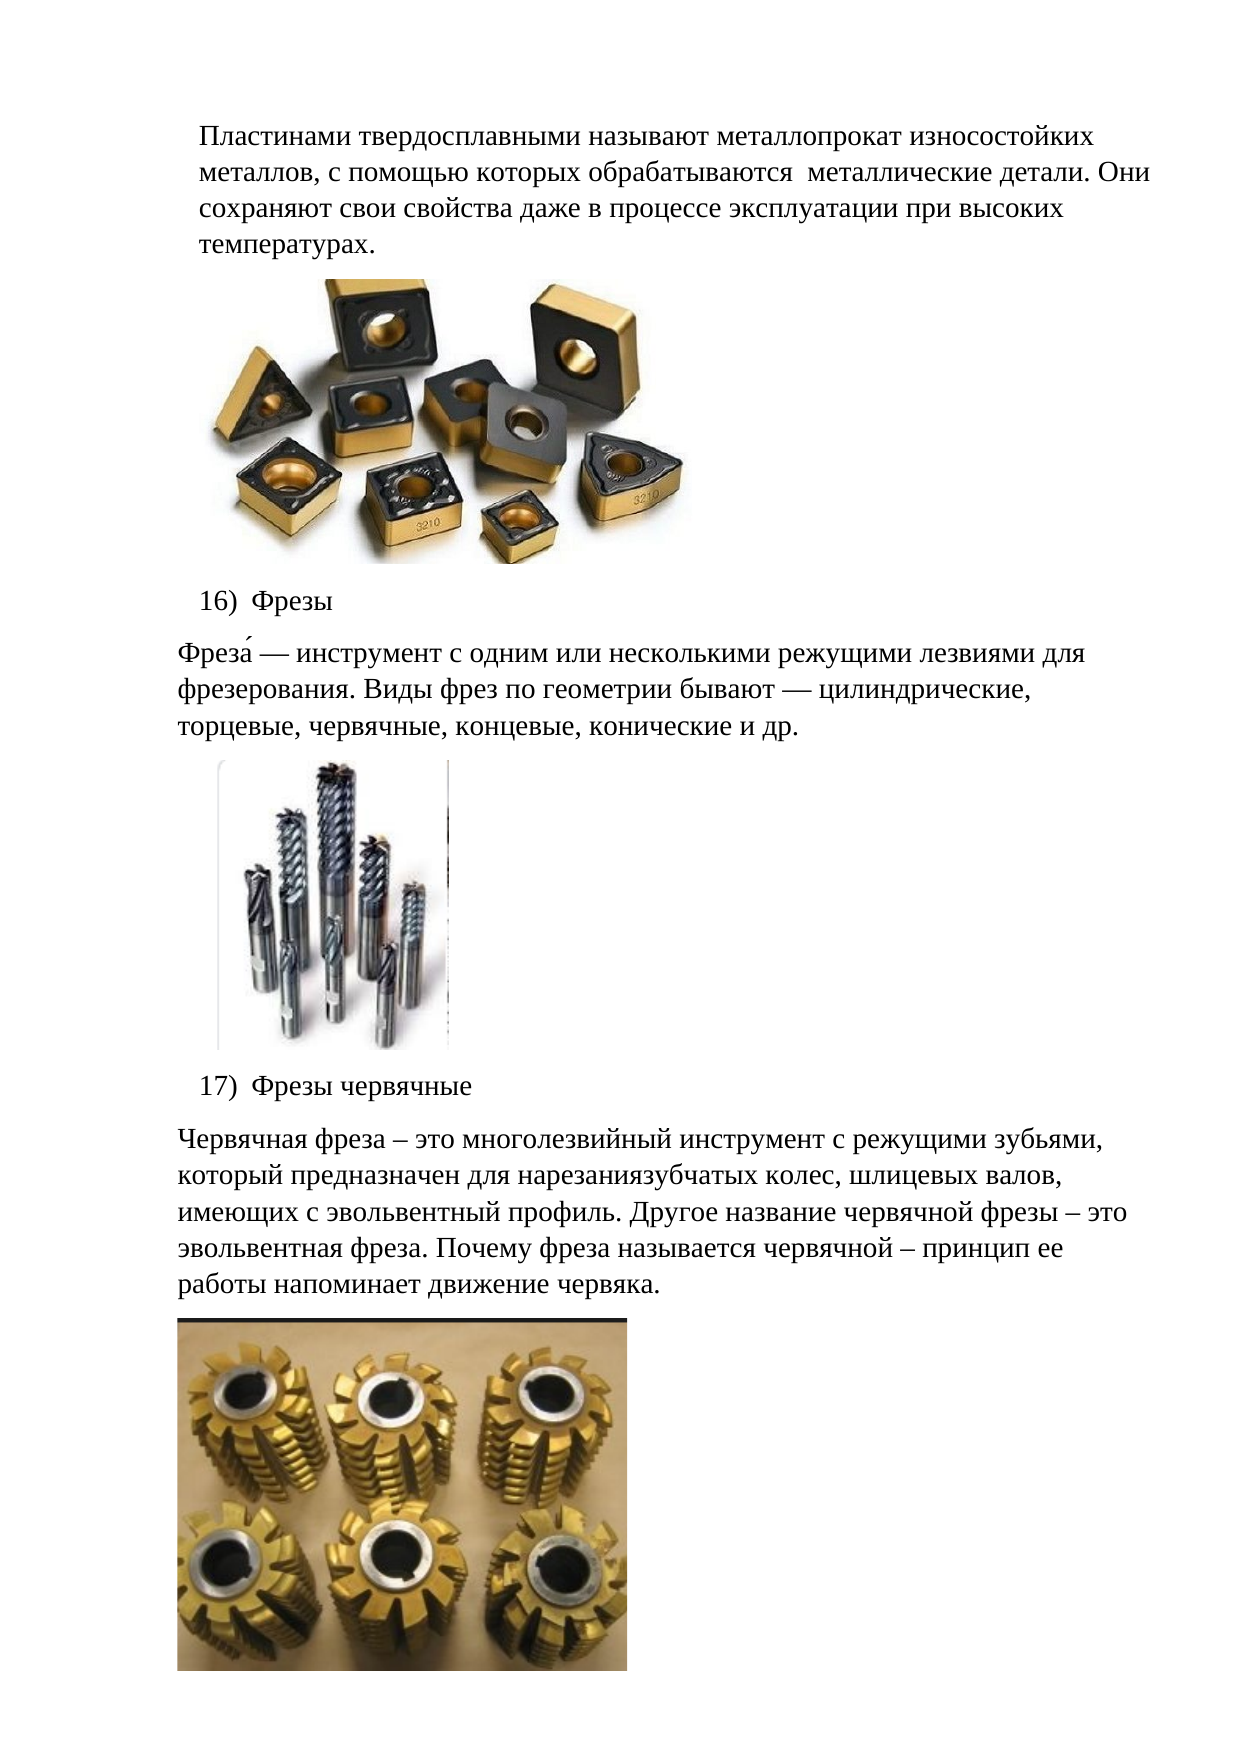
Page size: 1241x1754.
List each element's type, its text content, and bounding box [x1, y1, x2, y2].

picture [177, 760, 449, 1050]
list Фрезы червячные [199, 1068, 1152, 1102]
picture [177, 1318, 628, 1671]
list Фрезы [199, 583, 1152, 616]
text Фреза́ — инструмент с одним или несколькими режущими лезвиями для фрезерования. Виды фрез по геометрии бывают — цилиндрические, торцевые, червячные, концевые, конические и др. [177, 635, 1152, 741]
text Пластинами твердосплавными называют металлопрокат износостойких металлов, с помощью которых обрабатываются металлические детали. Они сохраняют свои свойства даже в процессе эксплуатации при высоких температурах. [199, 118, 1152, 260]
text Червячная фреза – это многолезвийный инструмент с режущими зубьями, который предназначен для нарезаниязубчатых колес, шлицевых валов, имеющих с эвольвентный профиль. Другое название червячной фрезы – это эвольвентная фреза. Почему фреза называется червячной – принцип ее работы напоминает движение червяка. [177, 1121, 1152, 1299]
picture [198, 279, 693, 564]
